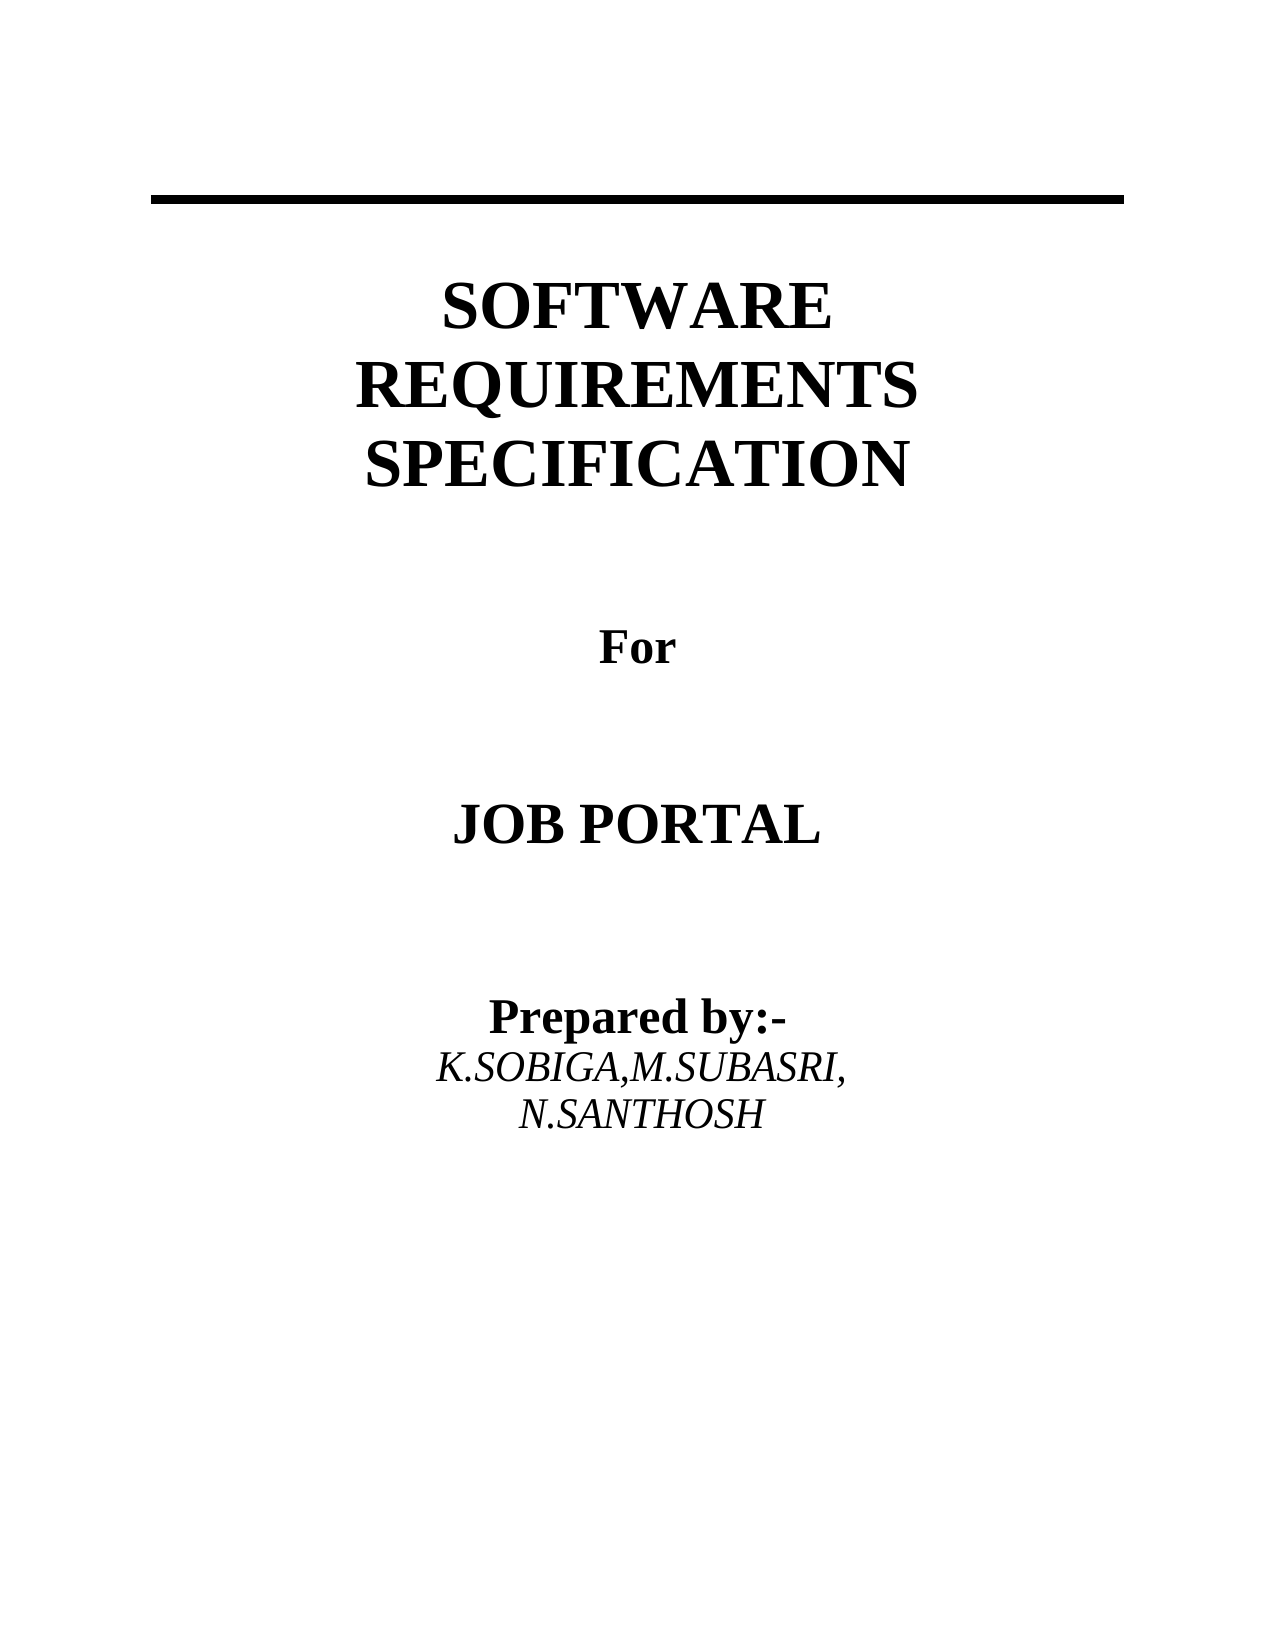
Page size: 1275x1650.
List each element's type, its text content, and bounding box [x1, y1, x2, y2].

text Prepared by:- [269, 990, 1006, 1044]
text For [269, 616, 1006, 674]
text K.SOBIGA,M.SUBASRI, [269, 1044, 1018, 1091]
text N.SANTHOSH [269, 1091, 1018, 1138]
text JOB PORTAL [269, 789, 1006, 856]
title SOFTWARE REQUIREMENTS SPECIFICATION [269, 264, 1006, 502]
